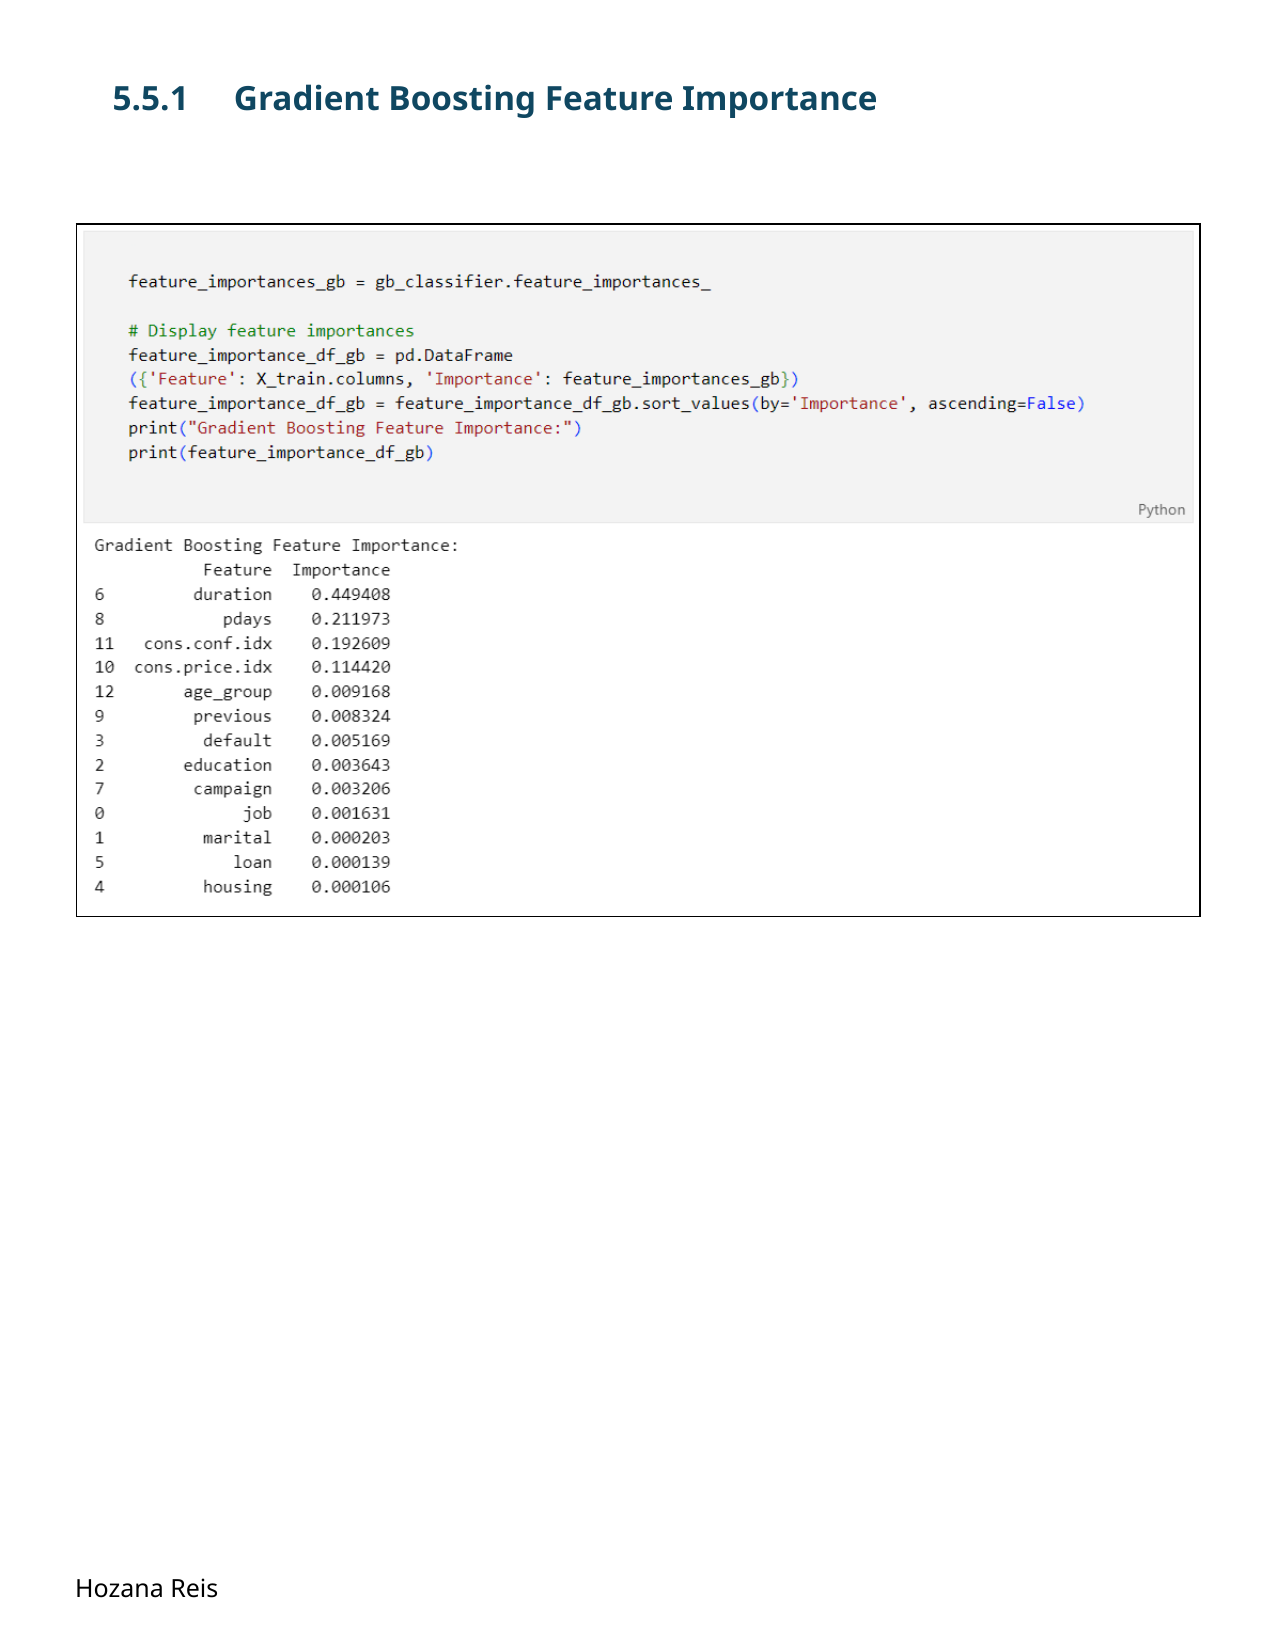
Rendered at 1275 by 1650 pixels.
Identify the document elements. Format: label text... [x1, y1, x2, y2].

picture [77, 225, 1199, 916]
subtitle Gradient Boosting Feature Importance [112, 75, 1200, 120]
